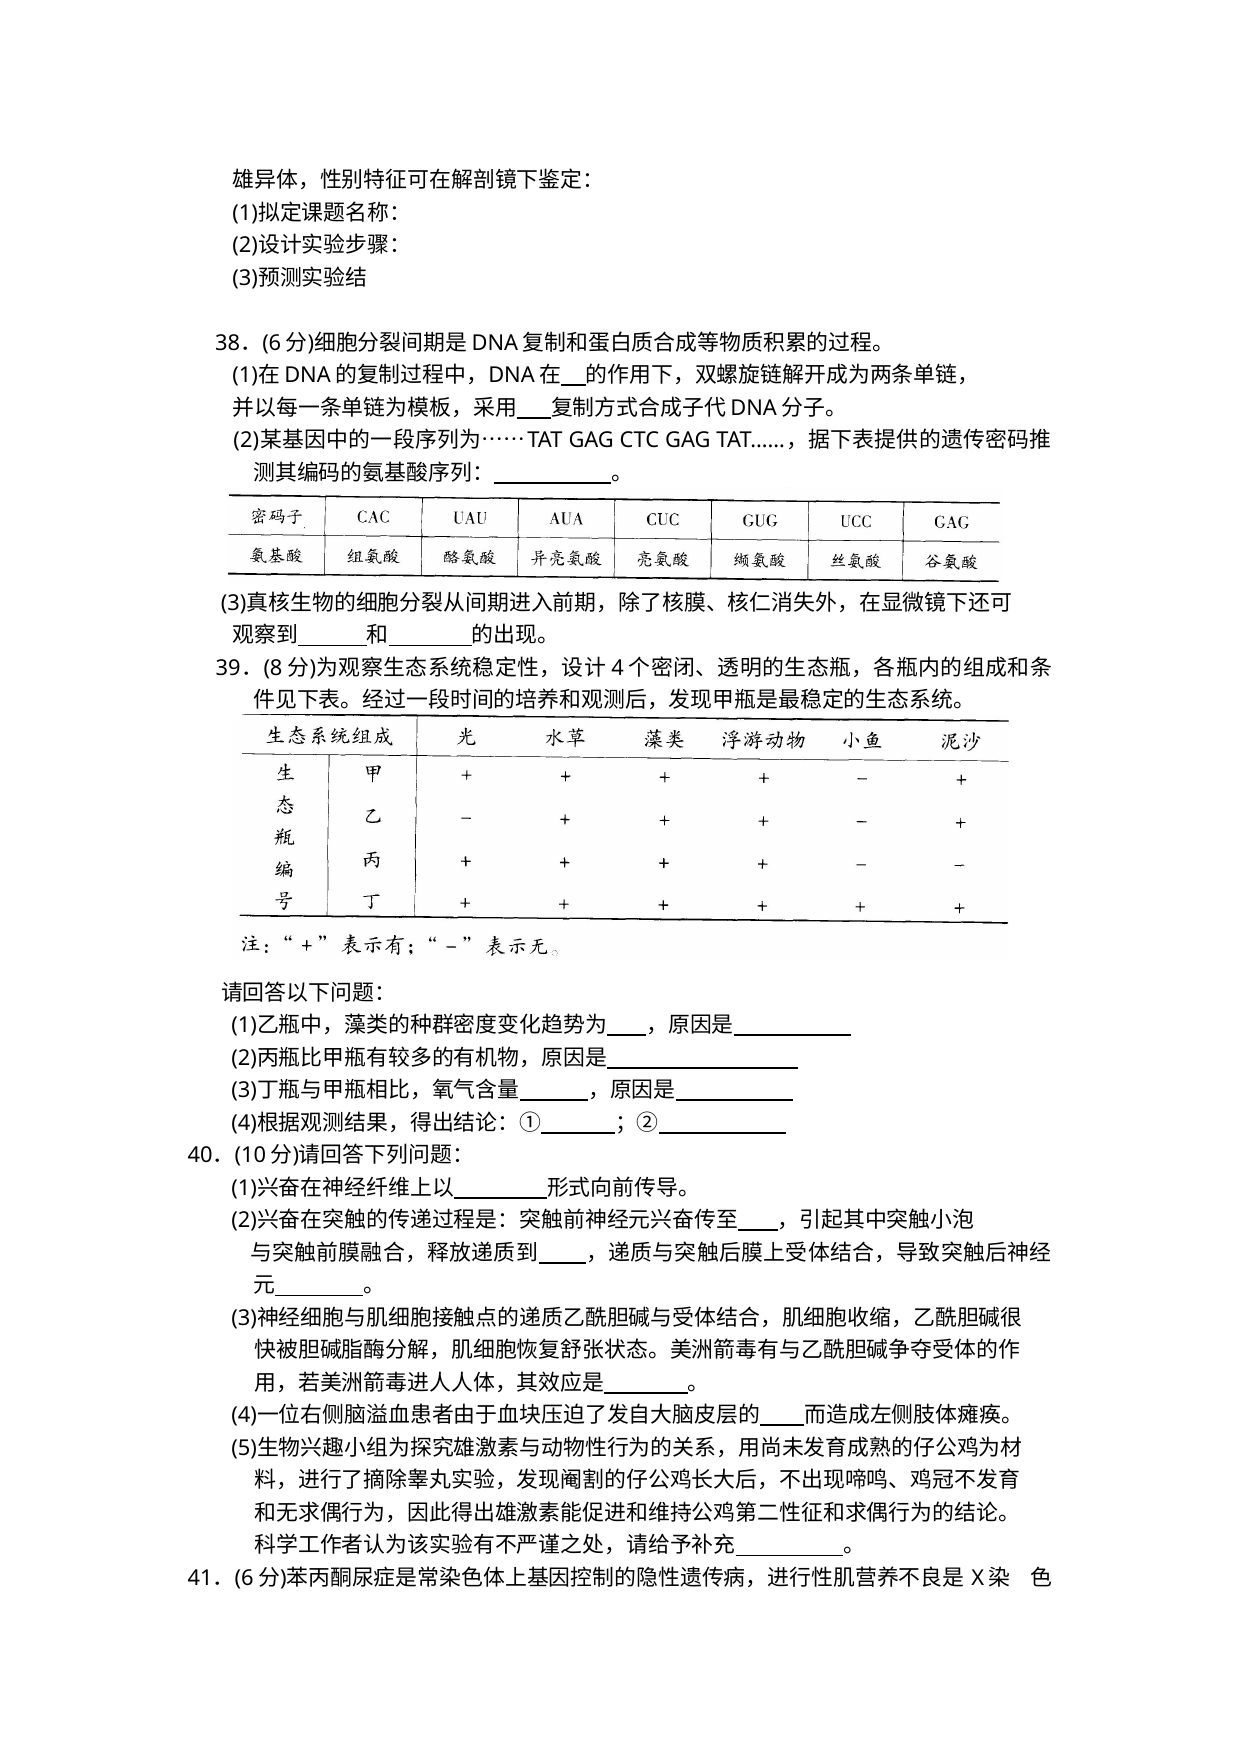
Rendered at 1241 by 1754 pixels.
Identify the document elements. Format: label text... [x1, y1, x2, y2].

text (3)预测实验结 [209, 259, 1053, 292]
text 与突触前膜融合，释放递质到 ，递质与突触后膜上受体结合，导致突触后神经元 。 [231, 1234, 1053, 1299]
text (1)兴奋在神经纤维上以 形式向前传导。 [231, 1169, 1053, 1202]
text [187, 1559, 1053, 1592]
text (2)丙瓶比甲瓶有较多的有机物，原因是 [231, 1039, 1053, 1072]
text 雄异体，性别特征可在解剖镜下鉴定： [209, 162, 1053, 194]
text 快被胆碱脂酶分解，肌细胞恢复舒张状态。美洲箭毒有与乙酰胆碱争夺受体的作 [231, 1332, 1053, 1364]
text 和无求偶行为，因此得出雄激素能促进和维持公鸡第二性征和求偶行为的结论。 [231, 1494, 1053, 1527]
text 38．(6分)细胞分裂间期是DNA复制和蛋白质合成等物质积累的过程。 [209, 324, 1053, 357]
text (1)乙瓶中，藻类的种群密度变化趋势为 ，原因是 [231, 1007, 1053, 1039]
text 并以每一条单链为模板，采用 复制方式合成子代DNA分子。 [209, 389, 1053, 422]
text 料，进行了摘除睾丸实验，发现阉割的仔公鸡长大后，不出现啼鸣、鸡冠不发育 [231, 1462, 1053, 1494]
text (4)一位右侧脑溢血患者由于血块压迫了发自大脑皮层的 而造成左侧肢体瘫痪。 [231, 1397, 1053, 1429]
text (2)兴奋在突触的传递过程是：突触前神经元兴奋传至 ，引起其中突触小泡 [231, 1202, 1053, 1234]
picture [232, 714, 1009, 959]
text 科学工作者认为该实验有不严谨之处，请给予补充 。 [231, 1527, 1053, 1559]
picture [226, 487, 1004, 583]
text 观察到 和 的出现。 [209, 617, 1053, 649]
text 用，若美洲箭毒进人人体，其效应是 。 [231, 1364, 1053, 1397]
text 40．(10分)请回答下列问题： [187, 1137, 1053, 1169]
text (2)某基因中的一段序列为……TAT GAG CTC GAG TAT……，据下表提供的遗传密码推测其编码的氨基酸序列： 。 [209, 422, 1053, 487]
text (1)拟定课题名称： [209, 194, 1053, 227]
text (3)神经细胞与肌细胞接触点的递质乙酰胆碱与受体结合，肌细胞收缩，乙酰胆碱很 [231, 1299, 1053, 1332]
text (1)在DNA的复制过程中，DNA在 的作用下，双螺旋链解开成为两条单链， [209, 357, 1053, 389]
text (3)丁瓶与甲瓶相比，氧气含量 ，原因是 [231, 1072, 1053, 1104]
text (4)根据观测结果，得出结论：① ；② [231, 1104, 1053, 1137]
text 39．(8分)为观察生态系统稳定性，设计4个密闭、透明的生态瓶，各瓶内的组成和条件见下表。经过一段时间的培养和观测后，发现甲瓶是最稳定的生态系统。 [209, 649, 1053, 714]
text 请回答以下问题： [209, 974, 1053, 1007]
text (2)设计实验步骤： [209, 227, 1053, 259]
text (3)真核生物的细胞分裂从间期进入前期，除了核膜、核仁消失外，在显微镜下还可 [209, 584, 1053, 617]
text (5)生物兴趣小组为探究雄激素与动物性行为的关系，用尚未发育成熟的仔公鸡为材 [231, 1429, 1053, 1462]
